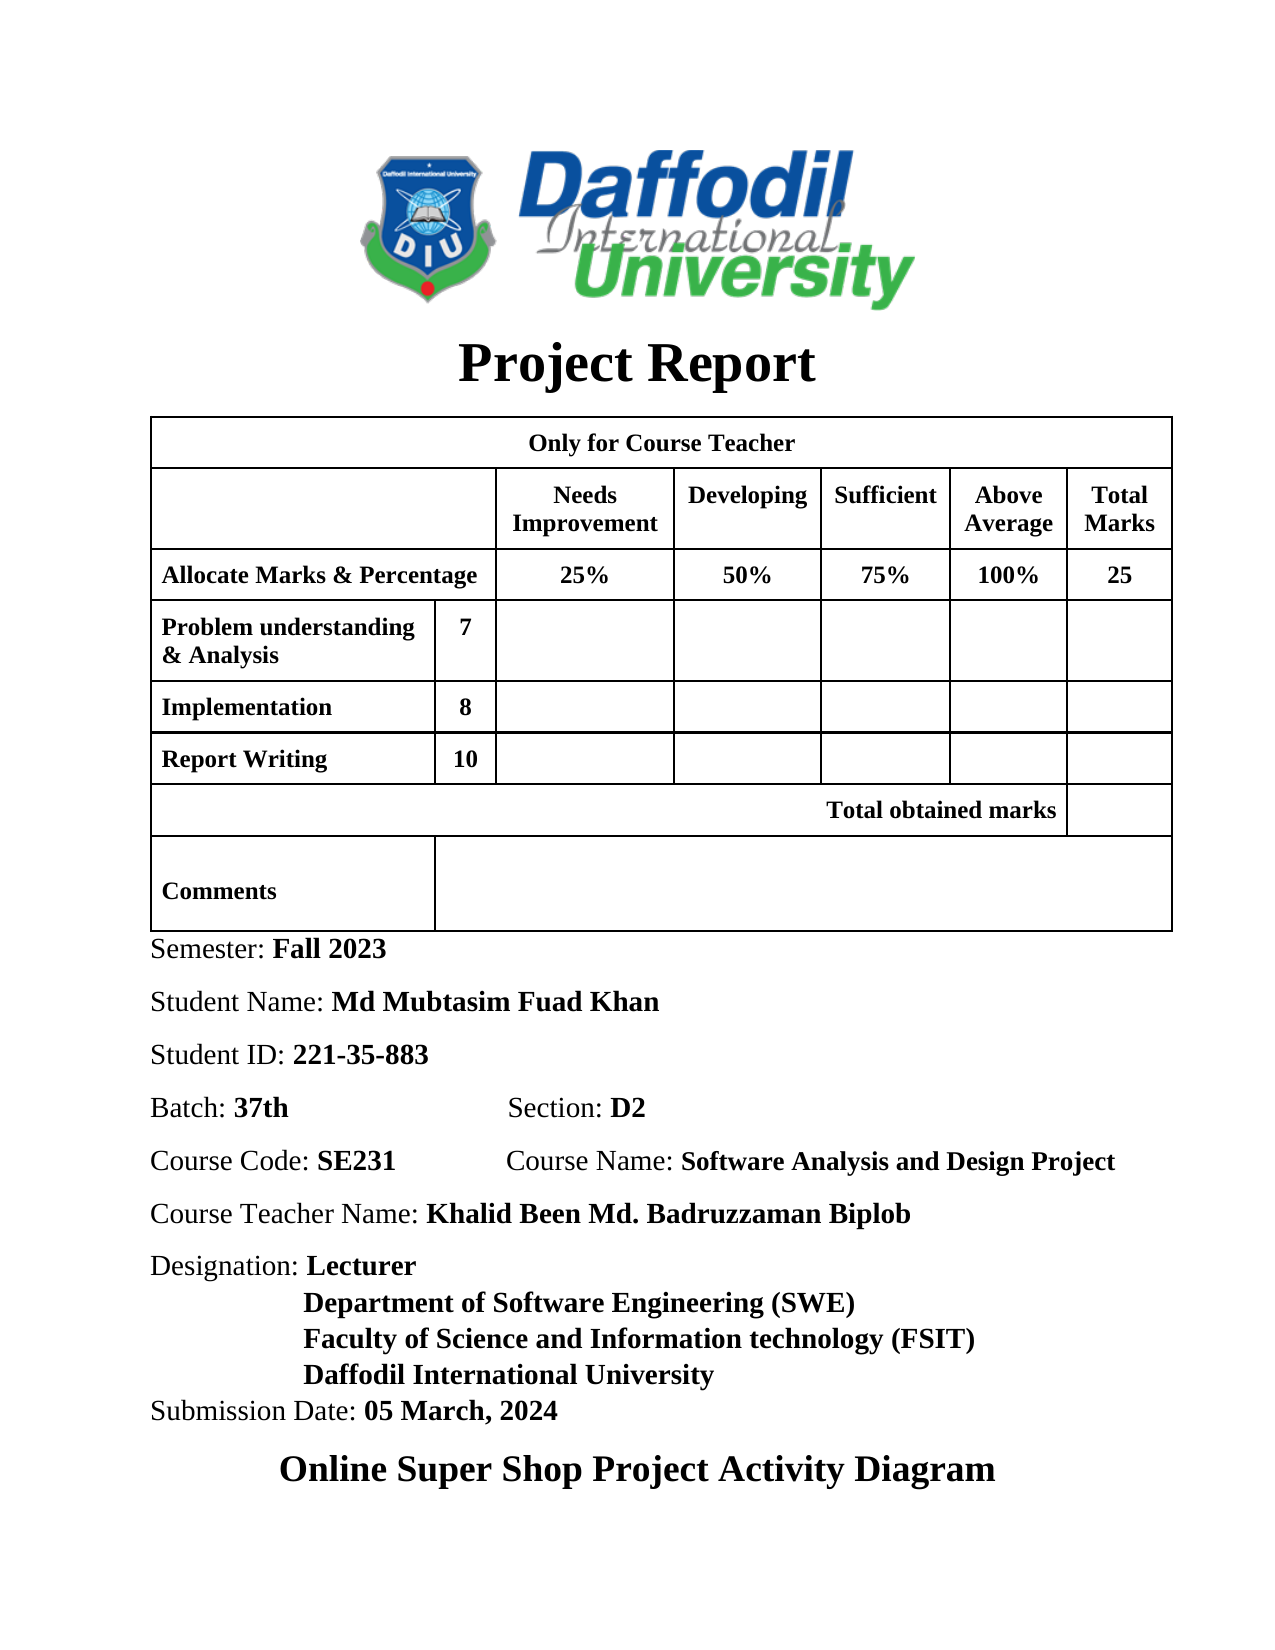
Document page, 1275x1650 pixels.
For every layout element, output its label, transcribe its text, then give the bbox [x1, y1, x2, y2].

table_cell Total obtained marks [152, 785, 1066, 835]
table_cell [951, 601, 1066, 680]
table_cell [497, 682, 673, 731]
table_cell Problem understanding & Analysis [152, 601, 434, 680]
table_cell [497, 734, 673, 783]
table_cell [1068, 785, 1171, 835]
picture [360, 150, 916, 311]
table_cell Report Writing [152, 734, 434, 783]
table_header Only for Course Teacher [152, 418, 1171, 467]
table_cell [436, 837, 1171, 929]
table_cell [675, 601, 820, 680]
subtitle Online Super Shop Project Activity Diagram [150, 1446, 1125, 1489]
table_cell 10 [436, 734, 495, 783]
text Course Teacher Name: Khalid Been Md. Badruzzaman Biplob [150, 1196, 1125, 1229]
table_cell [822, 734, 949, 783]
table_cell Comments [152, 837, 434, 929]
table_cell 100% [951, 550, 1066, 599]
table_cell 25 [1068, 550, 1171, 599]
table_cell Needs Improvement [497, 469, 673, 548]
table_cell [152, 469, 495, 548]
text Batch: 37th Section: D2 [150, 1090, 1125, 1124]
table_cell 7 [436, 601, 495, 680]
table_cell Developing [675, 469, 820, 548]
table_cell 8 [436, 682, 495, 731]
table_cell [1068, 601, 1171, 680]
table_cell Total Marks [1068, 469, 1171, 548]
table_cell [497, 601, 673, 680]
table_cell Implementation [152, 682, 434, 731]
table_cell Above Average [951, 469, 1066, 548]
text Student Name: Md Mubtasim Fuad Khan [150, 984, 1125, 1018]
text Project Report [150, 329, 1125, 394]
table_cell 25% [497, 550, 673, 599]
table_cell [822, 601, 949, 680]
table_cell [675, 734, 820, 783]
table_cell 50% [675, 550, 820, 599]
table_cell [1068, 682, 1171, 731]
text Course Code: SE231 Course Name: Software Analysis and Design Project [150, 1143, 1125, 1176]
table_cell [822, 682, 949, 731]
text Student ID: 221-35-883 [150, 1037, 1125, 1071]
table_cell [675, 682, 820, 731]
table_cell [1068, 734, 1171, 783]
table_cell [951, 682, 1066, 731]
table_cell Sufficient [822, 469, 949, 548]
text Designation: Lecturer Department of Software Engineering (SWE) Faculty of Science and Information technology (FSIT) Daffodil International University Submission Date: 05 March, 2024 [150, 1248, 1125, 1427]
table_cell Allocate Marks & Percentage [152, 550, 495, 599]
text Semester: Fall 2023 [150, 932, 1125, 965]
table_cell 75% [822, 550, 949, 599]
table_cell [951, 734, 1066, 783]
